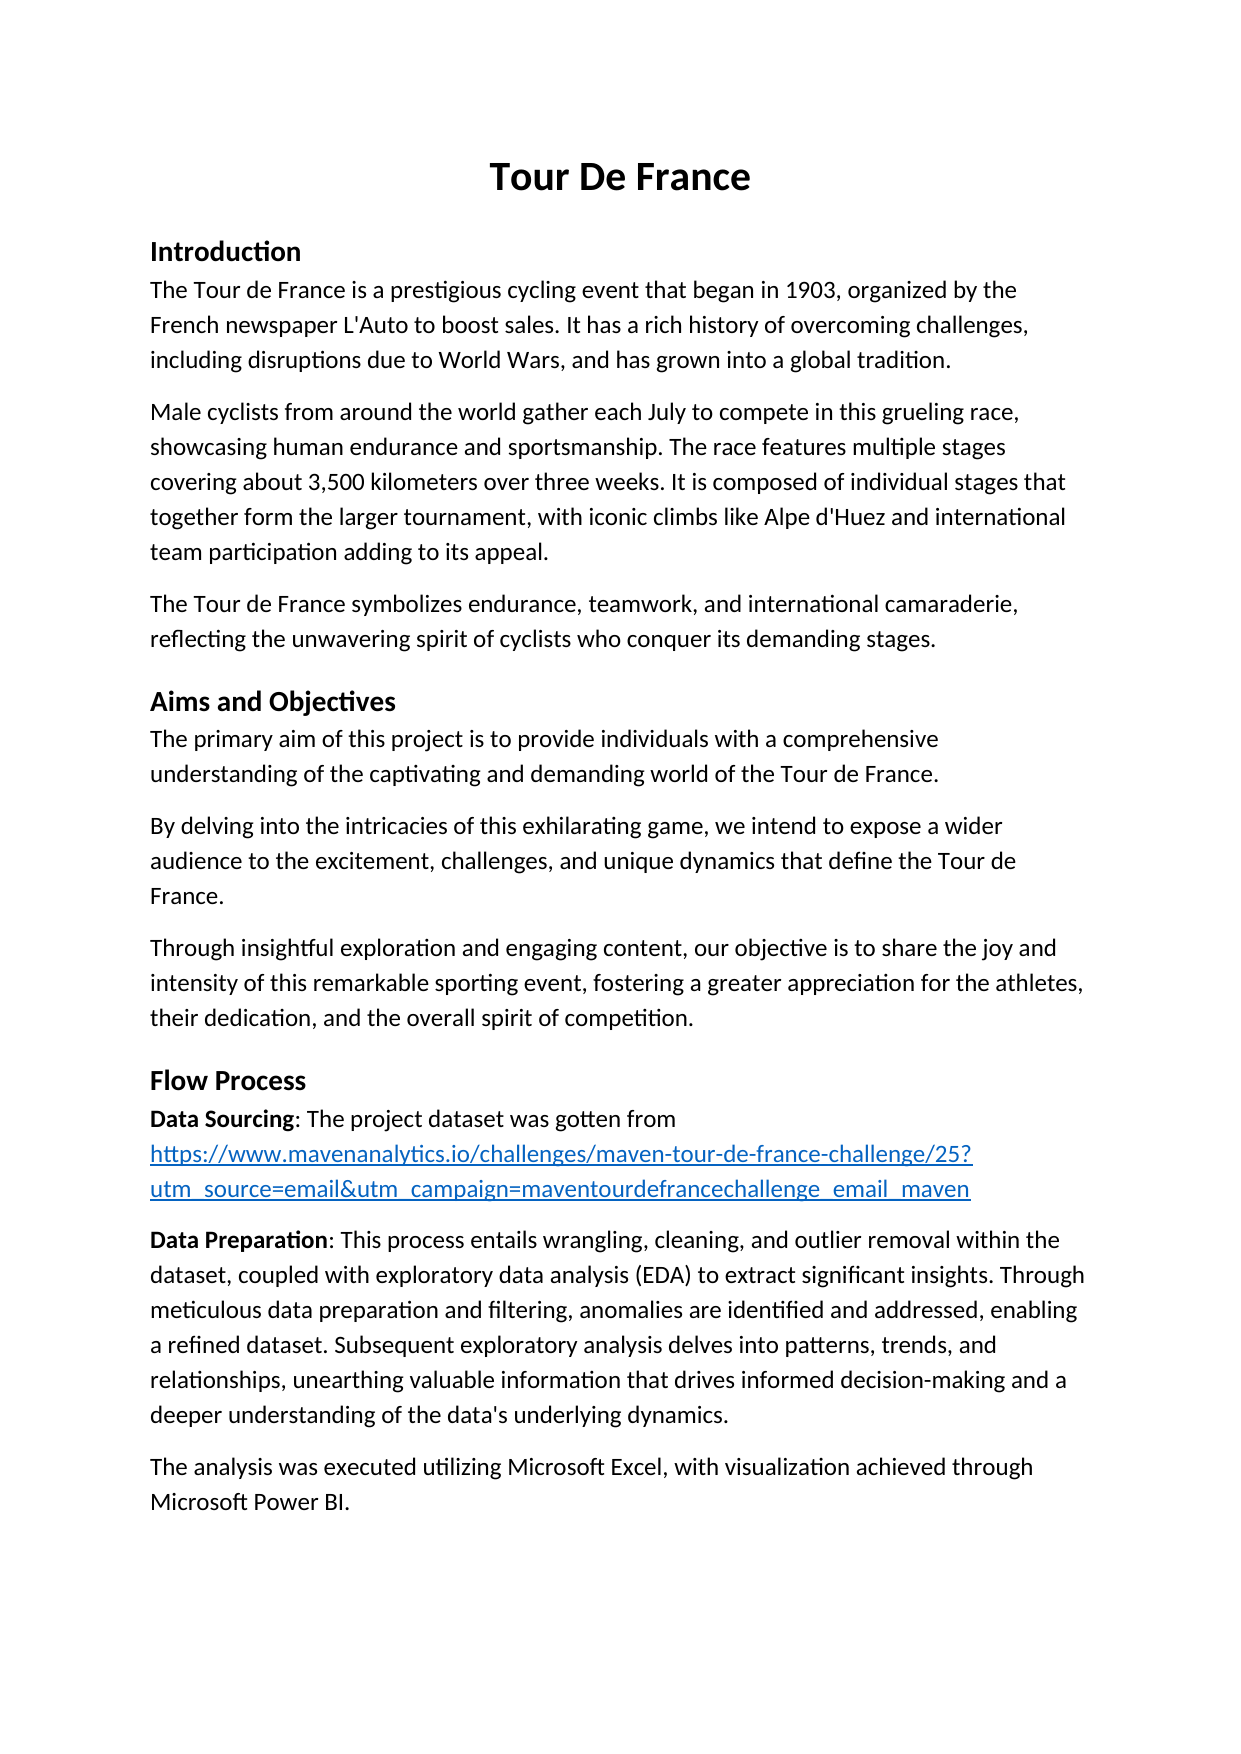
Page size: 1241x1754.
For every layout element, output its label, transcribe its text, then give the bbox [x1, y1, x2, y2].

subtitle Flow Process [150, 1062, 1090, 1098]
text The Tour de France is a prestigious cycling event that began in 1903, organized by the French newspaper L'Auto to boost sales. It has a rich history of overcoming challenges, including disruptions due to World Wars, and has grown into a global tradition. [150, 274, 1090, 375]
text The analysis was executed utilizing Microsoft Excel, with visualization achieved through Microsoft Power BI. [150, 1451, 1090, 1517]
text Through insightful exploration and engaging content, our objective is to share the joy and intensity of this remarkable sporting event, fostering a greater appreciation for the athletes, their dedication, and the overall spirit of competition. [150, 932, 1090, 1032]
text The primary aim of this project is to provide individuals with a comprehensive understanding of the captivating and demanding world of the Tour de France. [150, 724, 1090, 789]
subtitle Introduction [150, 233, 1090, 269]
text Male cyclists from around the world gather each July to compete in this grueling race, showcasing human endurance and sportsmanship. The race features multiple stages covering about 3,500 kilometers over three weeks. It is composed of individual stages that together form the larger tournament, with iconic climbs like Alpe d'Huez and international team participation adding to its appeal. [150, 396, 1090, 567]
subtitle Aims and Objectives [150, 683, 1090, 718]
text Data Preparation: This process entails wrangling, cleaning, and outlier removal within the dataset, coupled with exploratory data analysis (EDA) to extract significant insights. Through meticulous data preparation and filtering, anomalies are identified and addressed, enabling a refined dataset. Subsequent exploratory analysis delves into patterns, trends, and relationships, unearthing valuable information that drives informed decision-making and a deeper understanding of the data's underlying dynamics. [150, 1224, 1090, 1430]
text Data Sourcing: The project dataset was gotten from https://www.mavenanalytics.io/challenges/maven-tour-de-france-challenge/25?utm_source=email&utm_campaign=maventourdefrancechallenge_email_maven [150, 1103, 1090, 1203]
text The Tour de France symbolizes endurance, teamwork, and international camaraderie, reflecting the unwavering spirit of cyclists who conquer its demanding stages. [150, 588, 1090, 653]
text By delving into the intricacies of this exhilarating game, we intend to expose a wider audience to the excitement, challenges, and unique dynamics that define the Tour de France. [150, 810, 1090, 911]
text Tour De France [150, 150, 1090, 201]
